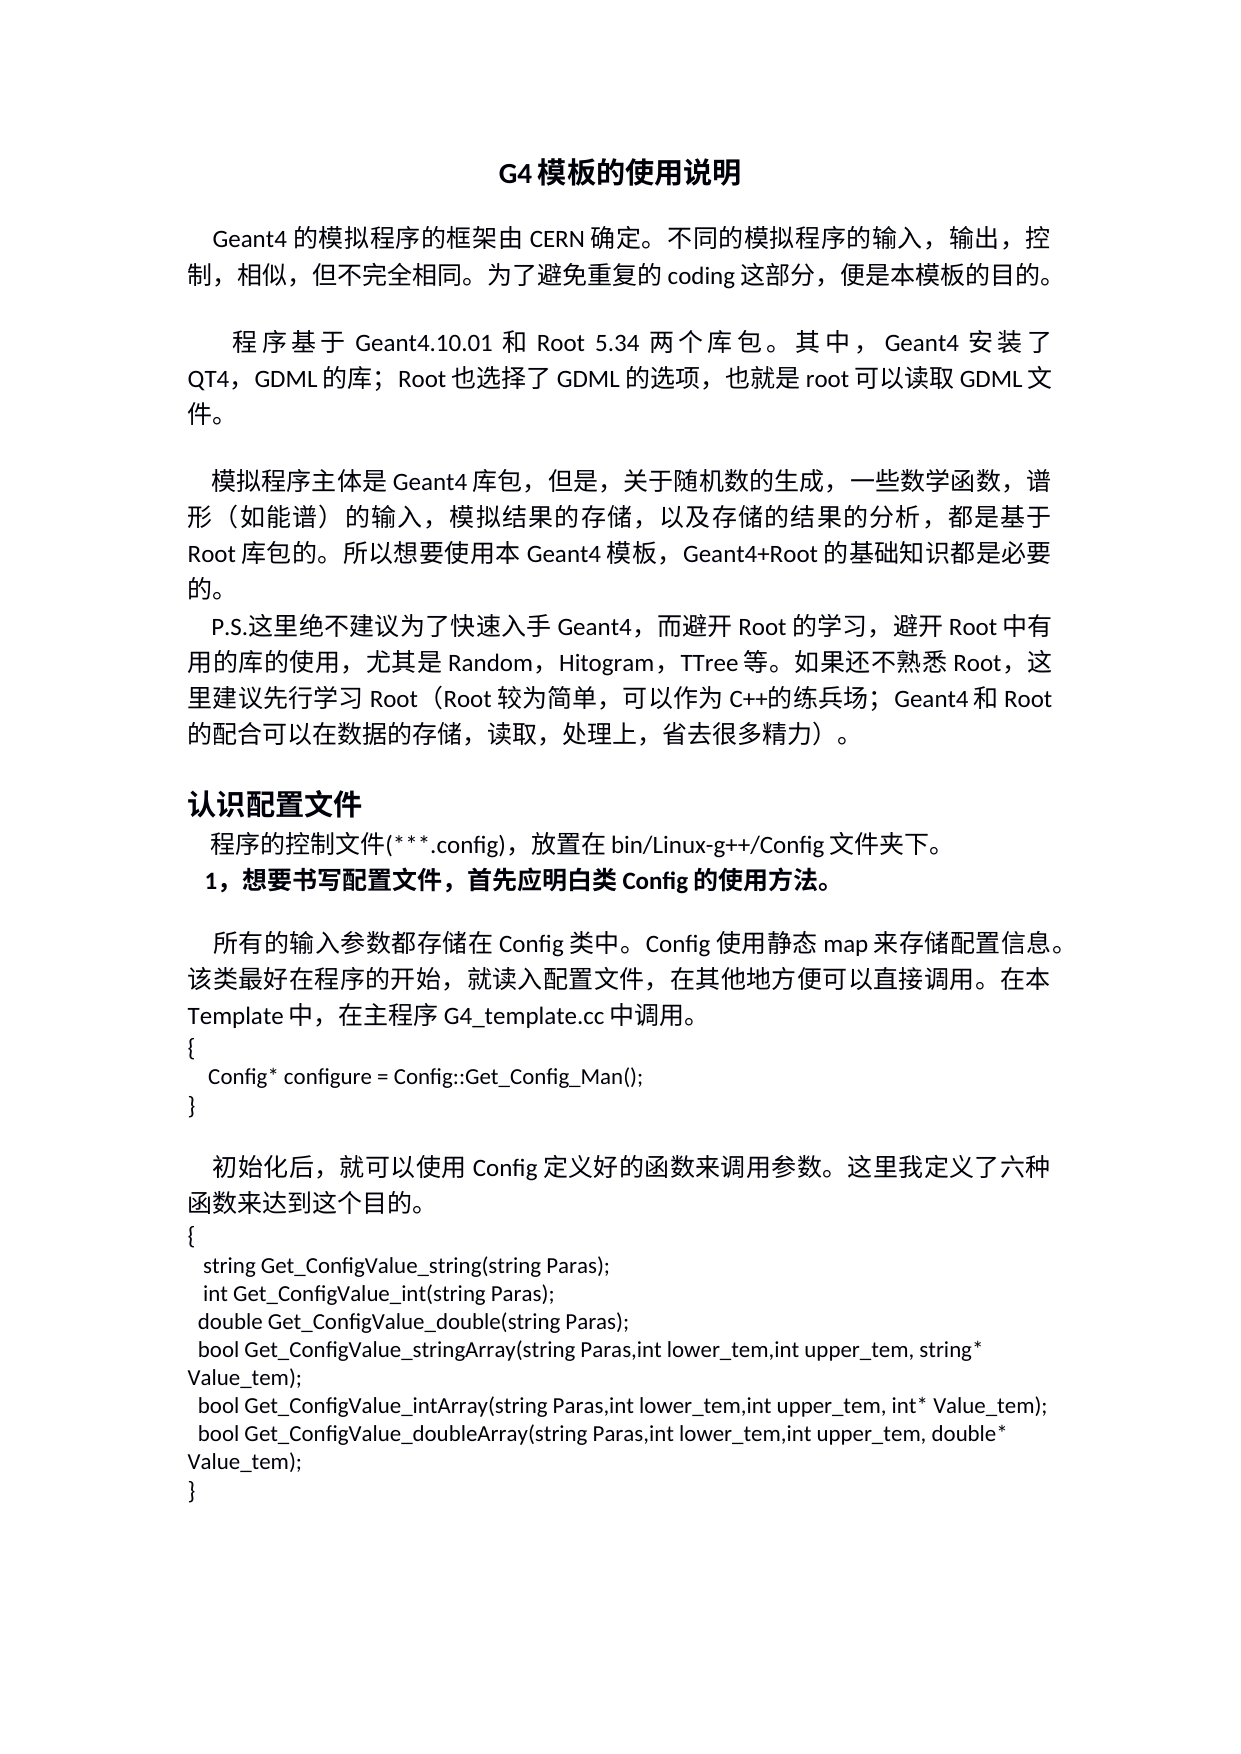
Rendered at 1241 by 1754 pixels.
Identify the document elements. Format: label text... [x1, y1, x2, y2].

text 程序基于Geant4.10.01和Root 5.34两个库包。其中，Geant4安装了QT4，GDML的库；Root也选择了GDML的选项，也就是root可以读取GDML文件。 [187, 322, 1053, 431]
text 认识配置文件 [187, 782, 1053, 824]
text 所有的输入参数都存储在Config类中。Config使用静态map来存储配置信息。该类最好在程序的开始，就读入配置文件，在其他地方便可以直接调用。在本Template中，在主程序G4_template.cc中调用。 [187, 923, 1053, 1032]
text bool Get_ConfigValue_intArray(string Paras,int lower_tem,int upper_tem, int* Value_tem); [187, 1391, 1053, 1419]
text double Get_ConfigValue_double(string Paras); [187, 1307, 1053, 1335]
text { [187, 1032, 1053, 1062]
text Geant4的模拟程序的框架由CERN确定。不同的模拟程序的输入，输出，控制，相似，但不完全相同。为了避免重复的coding这部分，便是本模板的目的。 [187, 219, 1053, 291]
text P.S.这里绝不建议为了快速入手Geant4，而避开Root的学习，避开Root中有用的库的使用，尤其是Random，Hitogram，TTree等。如果还不熟悉Root，这里建议先行学习Root（Root较为简单，可以作为C++的练兵场；Geant4和Root的配合可以在数据的存储，读取，处理上，省去很多精力）。 [187, 606, 1053, 751]
text int Get_ConfigValue_int(string Paras); [187, 1279, 1053, 1307]
text bool Get_ConfigValue_stringArray(string Paras,int lower_tem,int upper_tem, string* Value_tem); [187, 1335, 1053, 1391]
text } [187, 1091, 1053, 1121]
text 初始化后，就可以使用Config定义好的函数来调用参数。这里我定义了六种函数来达到这个目的。 [187, 1148, 1053, 1220]
text string Get_ConfigValue_string(string Paras); [187, 1251, 1053, 1279]
text 1，想要书写配置文件，首先应明白类Config的使用方法。 [187, 860, 1053, 897]
text } [187, 1475, 1053, 1505]
text { [187, 1220, 1053, 1251]
text 模拟程序主体是Geant4库包，但是，关于随机数的生成，一些数学函数，谱形（如能谱）的输入，模拟结果的存储，以及存储的结果的分析，都是基于Root库包的。所以想要使用本Geant4模板，Geant4+Root的基础知识都是必要的。 [187, 461, 1053, 606]
text 程序的控制文件(***.config)，放置在bin/Linux-g++/Config文件夹下。 [187, 824, 1053, 860]
text G4模板的使用说明 [187, 150, 1053, 192]
text Config* configure = Config::Get_Config_Man(); [187, 1062, 1053, 1091]
text bool Get_ConfigValue_doubleArray(string Paras,int lower_tem,int upper_tem, double* Value_tem); [187, 1419, 1053, 1475]
